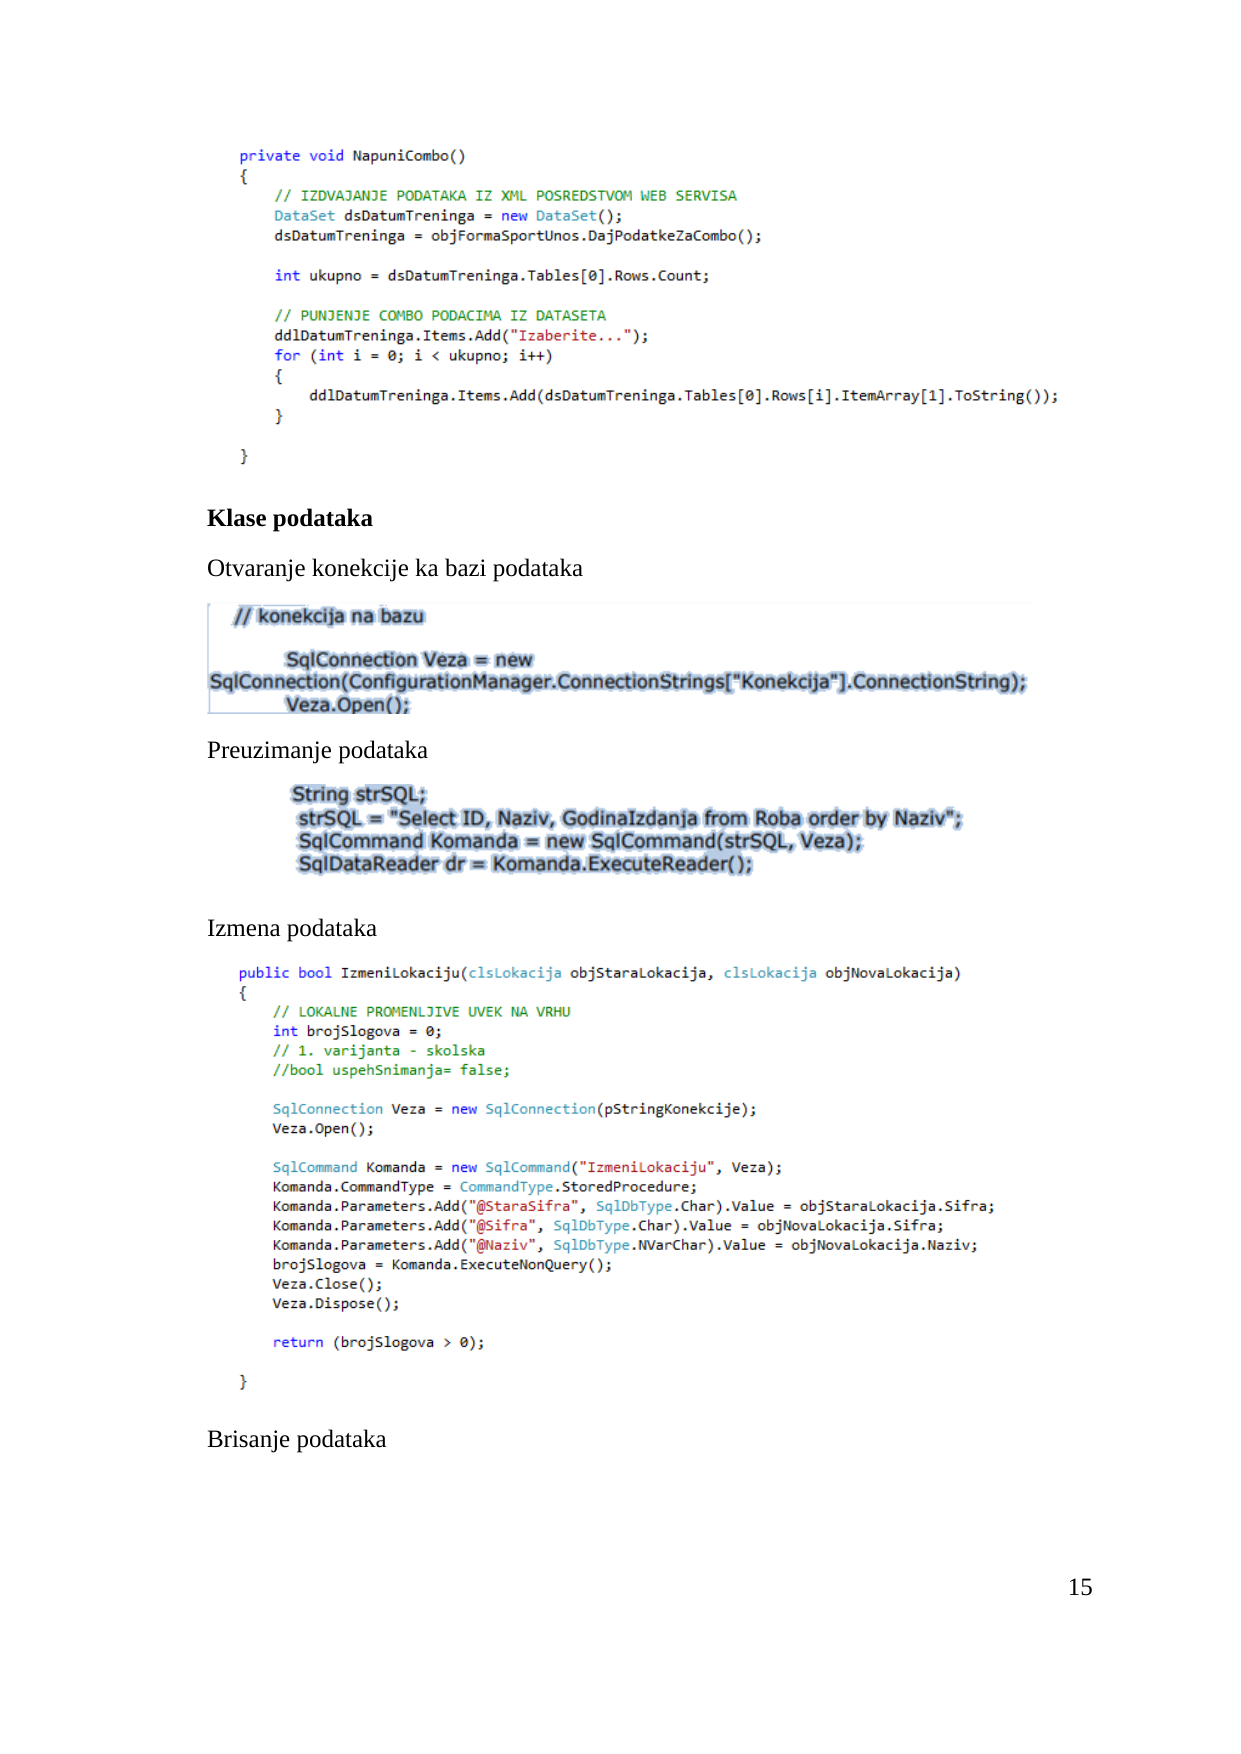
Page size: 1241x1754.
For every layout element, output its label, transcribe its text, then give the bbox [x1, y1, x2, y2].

text Otvaranje konekcije ka bazi podataka [207, 553, 1092, 582]
picture [206, 147, 1093, 483]
picture [206, 962, 1031, 1403]
text Klase podataka [207, 503, 1092, 532]
text Preuzimanje podataka [207, 735, 1092, 763]
text Izmena podataka [207, 913, 1092, 942]
text Brisanje podataka [207, 1424, 1092, 1452]
picture [206, 602, 1035, 714]
picture [239, 784, 1060, 893]
